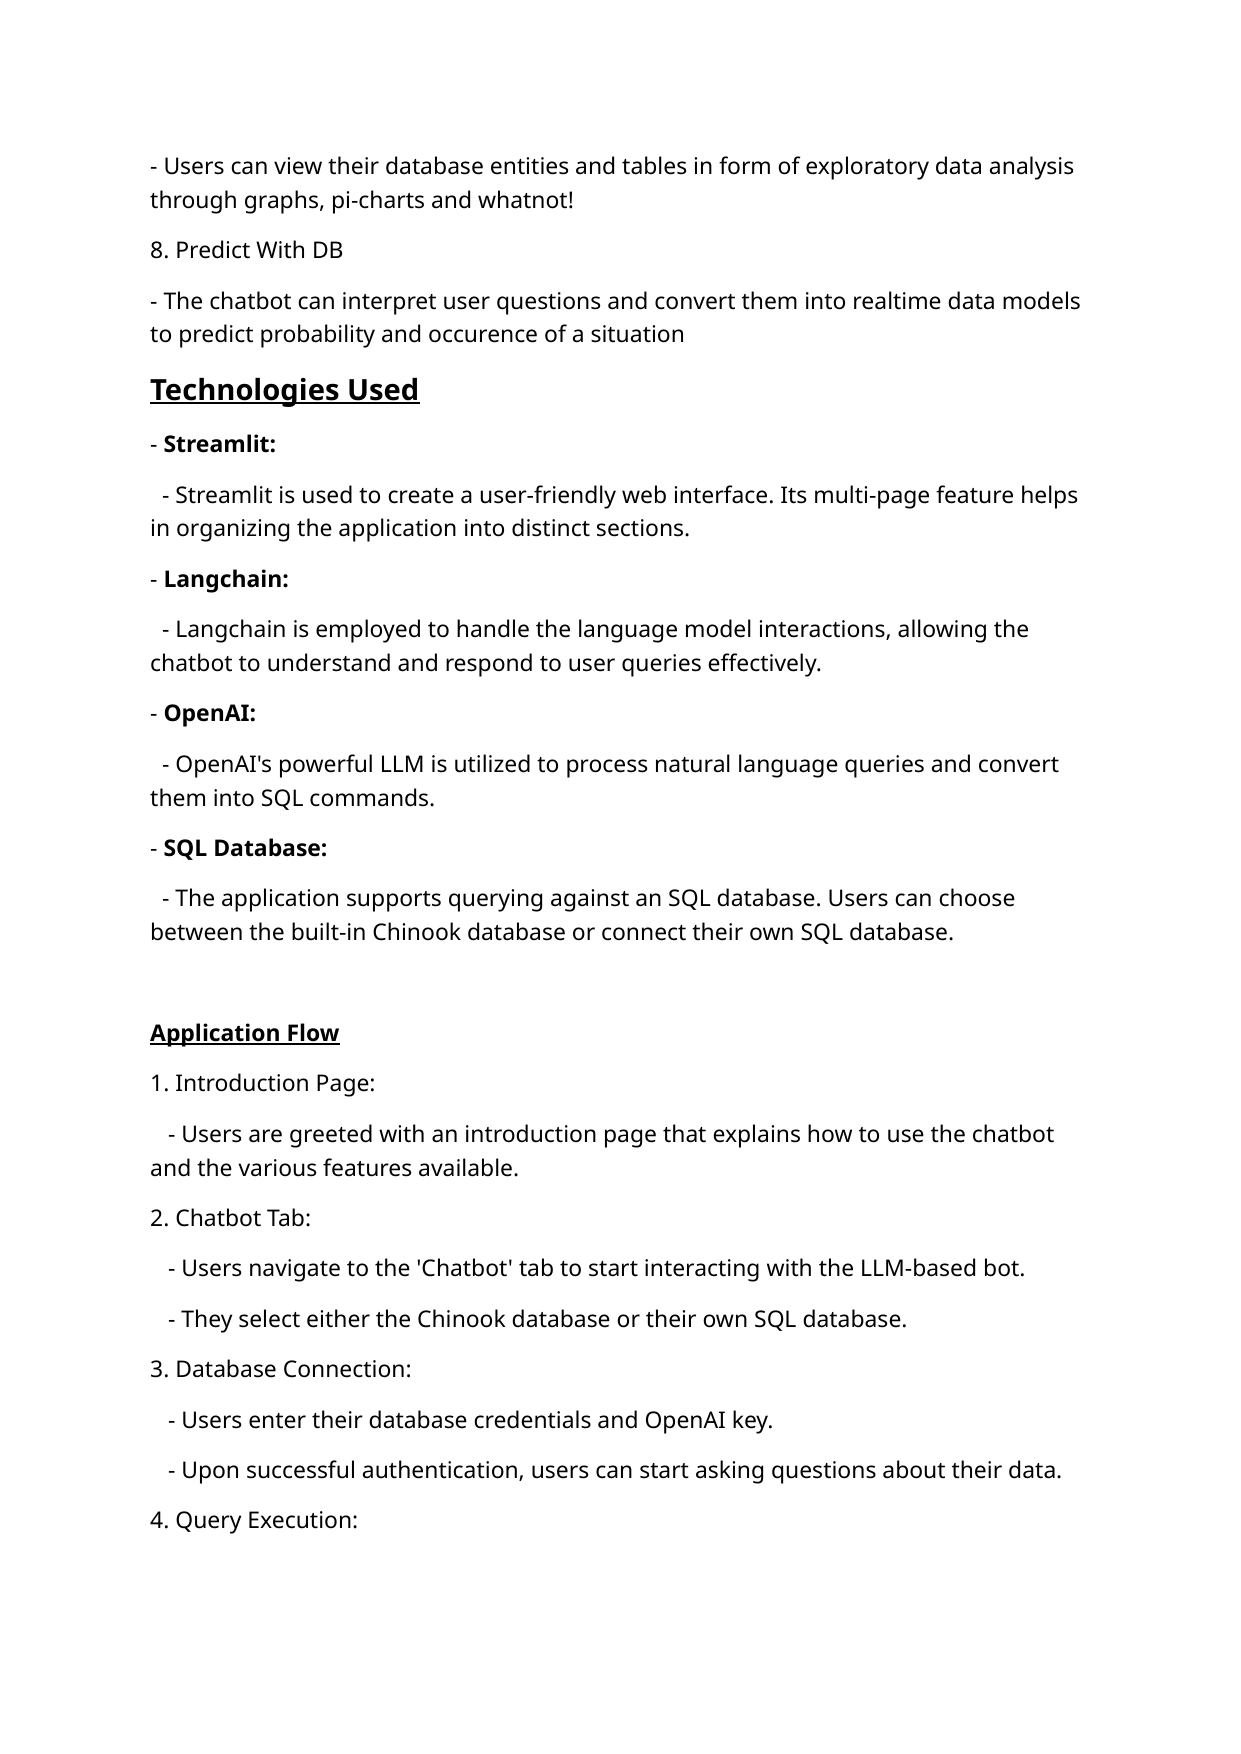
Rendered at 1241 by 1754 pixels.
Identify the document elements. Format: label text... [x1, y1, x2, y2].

text - Users enter their database credentials and OpenAI key. [150, 1404, 1090, 1435]
text 2. Chatbot Tab: [150, 1202, 1090, 1233]
text Technologies Used [150, 369, 1090, 408]
text - Users are greeted with an introduction page that explains how to use the chatbot and the various features available. [150, 1118, 1090, 1183]
text - OpenAI: [150, 697, 1090, 729]
text - The application supports querying against an SQL database. Users can choose between the built-in Chinook database or connect their own SQL database. [150, 882, 1090, 947]
text - SQL Database: [150, 832, 1090, 863]
text - Langchain: [150, 563, 1090, 594]
text - Streamlit: [150, 428, 1090, 459]
text Application Flow [150, 1017, 1090, 1048]
text - The chatbot can interpret user questions and convert them into realtime data models to predict probability and occurence of a situation [150, 284, 1090, 349]
text 3. Database Connection: [150, 1353, 1090, 1384]
text 4. Query Execution: [150, 1504, 1090, 1536]
text - Users navigate to the 'Chatbot' tab to start interacting with the LLM-based bot. [150, 1252, 1090, 1284]
text - Langchain is employed to handle the language model interactions, allowing the chatbot to understand and respond to user queries effectively. [150, 613, 1090, 678]
text - Upon successful authentication, users can start asking questions about their data. [150, 1454, 1090, 1485]
text - Users can view their database entities and tables in form of exploratory data analysis through graphs, pi-charts and whatnot! [150, 150, 1090, 215]
text - OpenAI's powerful LLM is utilized to process natural language queries and convert them into SQL commands. [150, 748, 1090, 813]
text 1. Introduction Page: [150, 1067, 1090, 1099]
text - They select either the Chinook database or their own SQL database. [150, 1303, 1090, 1334]
text 8. Predict With DB [150, 234, 1090, 265]
text - Streamlit is used to create a user-friendly web interface. Its multi-page feature helps in organizing the application into distinct sections. [150, 479, 1090, 544]
